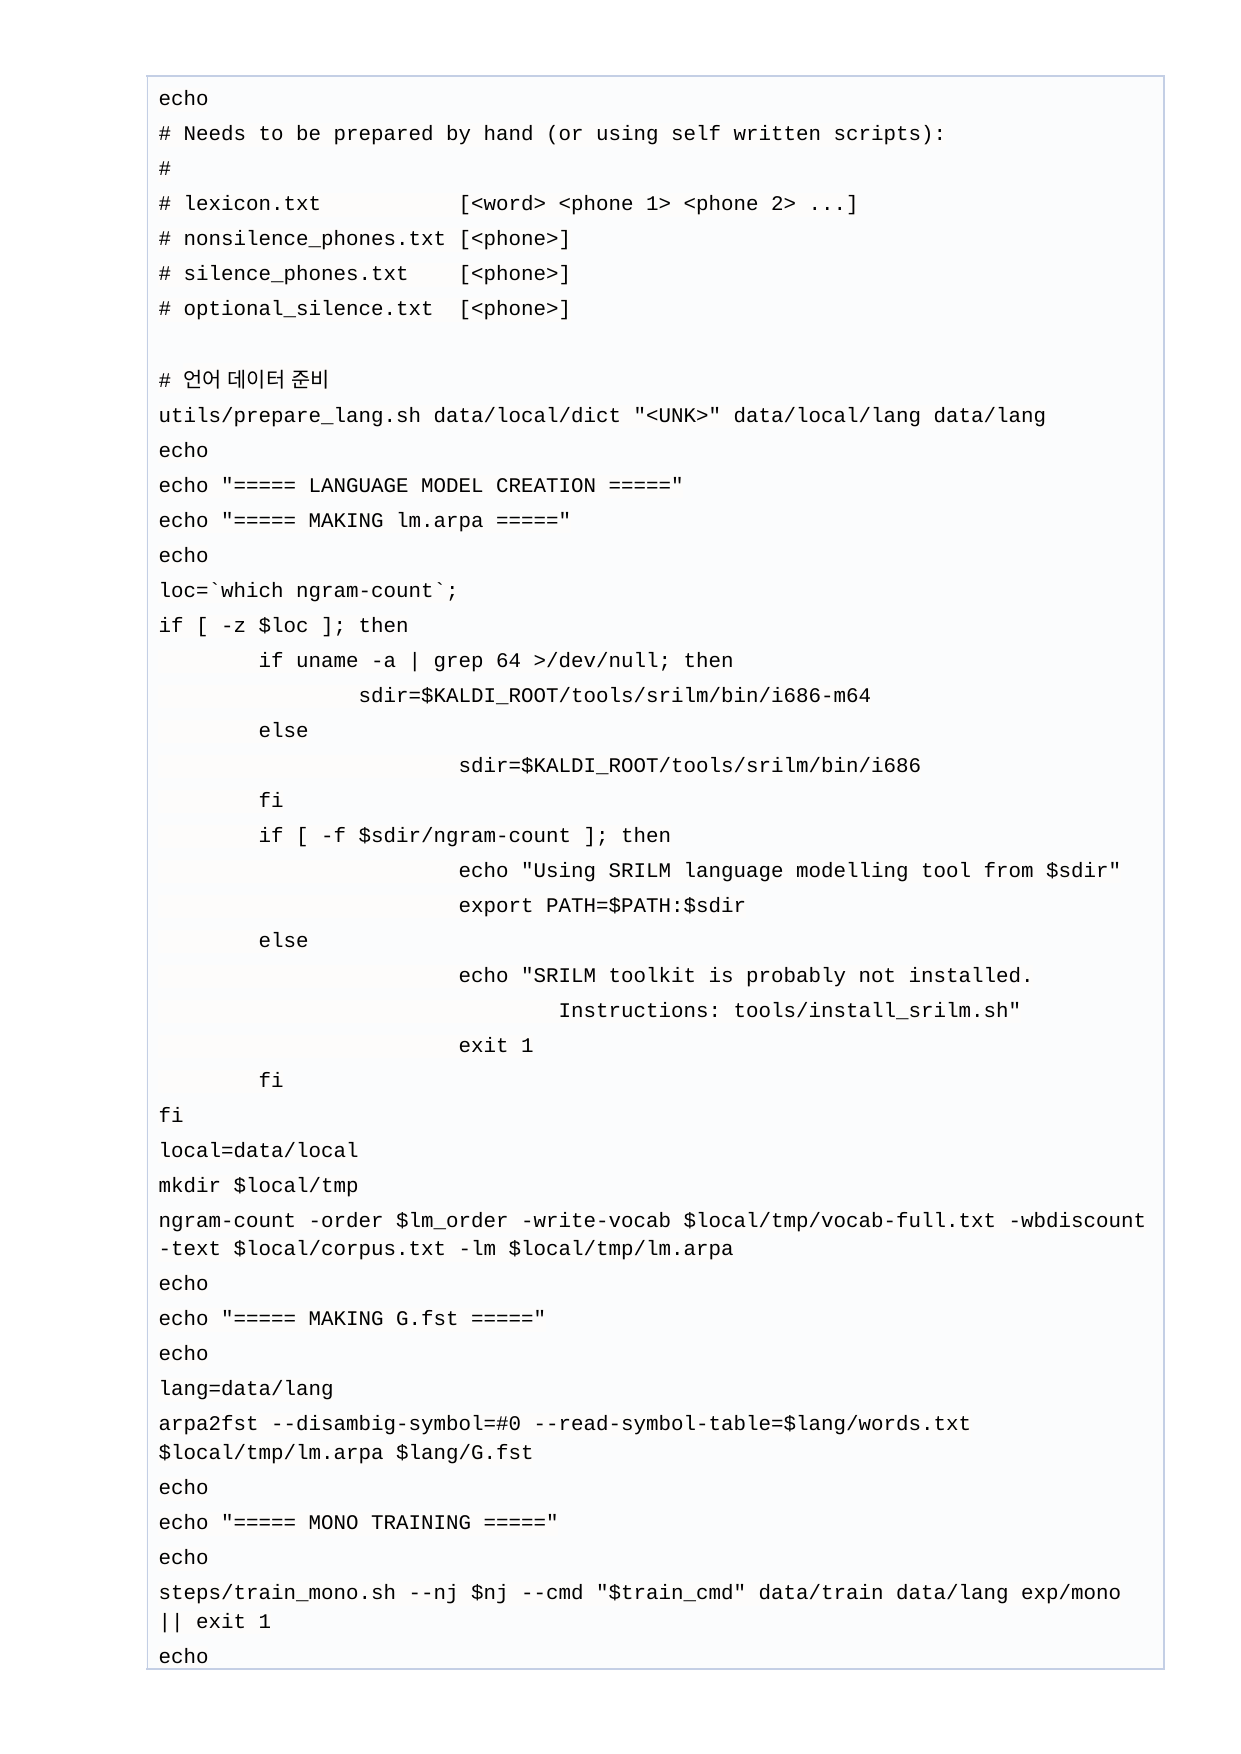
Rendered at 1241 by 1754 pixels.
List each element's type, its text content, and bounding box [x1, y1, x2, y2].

text echo "===== MONO TRAINING =====" [148, 1499, 1163, 1534]
text echo "===== MAKING lm.arpa =====" [148, 497, 1163, 532]
text # Needs to be prepared by hand (or using self written scripts): [148, 110, 1163, 145]
text lang=data/lang [148, 1365, 1163, 1400]
text echo [148, 1330, 1163, 1365]
text echo [148, 1534, 1163, 1569]
text exit 1 [148, 1022, 1163, 1057]
text utils/prepare_lang.sh data/local/dict "<UNK>" data/local/lang data/lang [148, 392, 1163, 427]
text local=data/local [148, 1127, 1163, 1162]
text # [148, 145, 1163, 180]
text echo [148, 1260, 1163, 1295]
text ngram-count -order $lm_order -write-vocab $local/tmp/vocab-full.txt -wbdiscount -text $local/corpus.txt -lm $local/tmp/lm.arpa [148, 1197, 1163, 1260]
text echo [148, 427, 1163, 462]
text echo [148, 532, 1163, 567]
text echo [148, 77, 1163, 110]
text echo "SRILM toolkit is probably not installed. [148, 952, 1163, 987]
text # optional_silence.txt [<phone>] [148, 285, 1163, 320]
text # lexicon.txt [<word> <phone 1> <phone 2> ...] [148, 180, 1163, 215]
text else [148, 917, 1163, 952]
text echo [148, 1633, 1163, 1668]
text steps/train_mono.sh --nj $nj --cmd "$train_cmd" data/train data/lang exp/mono || exit 1 [148, 1569, 1163, 1633]
text echo "===== LANGUAGE MODEL CREATION =====" [148, 462, 1163, 497]
text arpa2fst --disambig-symbol=#0 --read-symbol-table=$lang/words.txt $local/tmp/lm.arpa $lang/G.fst [148, 1400, 1163, 1464]
text loc=`which ngram-count`; [148, 567, 1163, 602]
text else [148, 707, 1163, 742]
text fi [148, 1092, 1163, 1127]
text # nonsilence_phones.txt [<phone>] [148, 215, 1163, 250]
text mkdir $local/tmp [148, 1162, 1163, 1197]
text if [ -z $loc ]; then [148, 602, 1163, 637]
text # 언어 데이터 준비 [148, 355, 1163, 392]
text echo "Using SRILM language modelling tool from $sdir" [148, 847, 1163, 882]
text export PATH=$PATH:$sdir [148, 882, 1163, 917]
text fi [148, 1057, 1163, 1092]
text echo "===== MAKING G.fst =====" [148, 1295, 1163, 1330]
text echo [148, 1464, 1163, 1499]
text if [ -f $sdir/ngram-count ]; then [148, 812, 1163, 847]
text sdir=$KALDI_ROOT/tools/srilm/bin/i686 [148, 742, 1163, 777]
text sdir=$KALDI_ROOT/tools/srilm/bin/i686-m64 [148, 672, 1163, 707]
text # silence_phones.txt [<phone>] [148, 250, 1163, 285]
text Instructions: tools/install_srilm.sh" [148, 987, 1163, 1022]
text fi [148, 777, 1163, 812]
text if uname -a | grep 64 >/dev/null; then [148, 637, 1163, 672]
